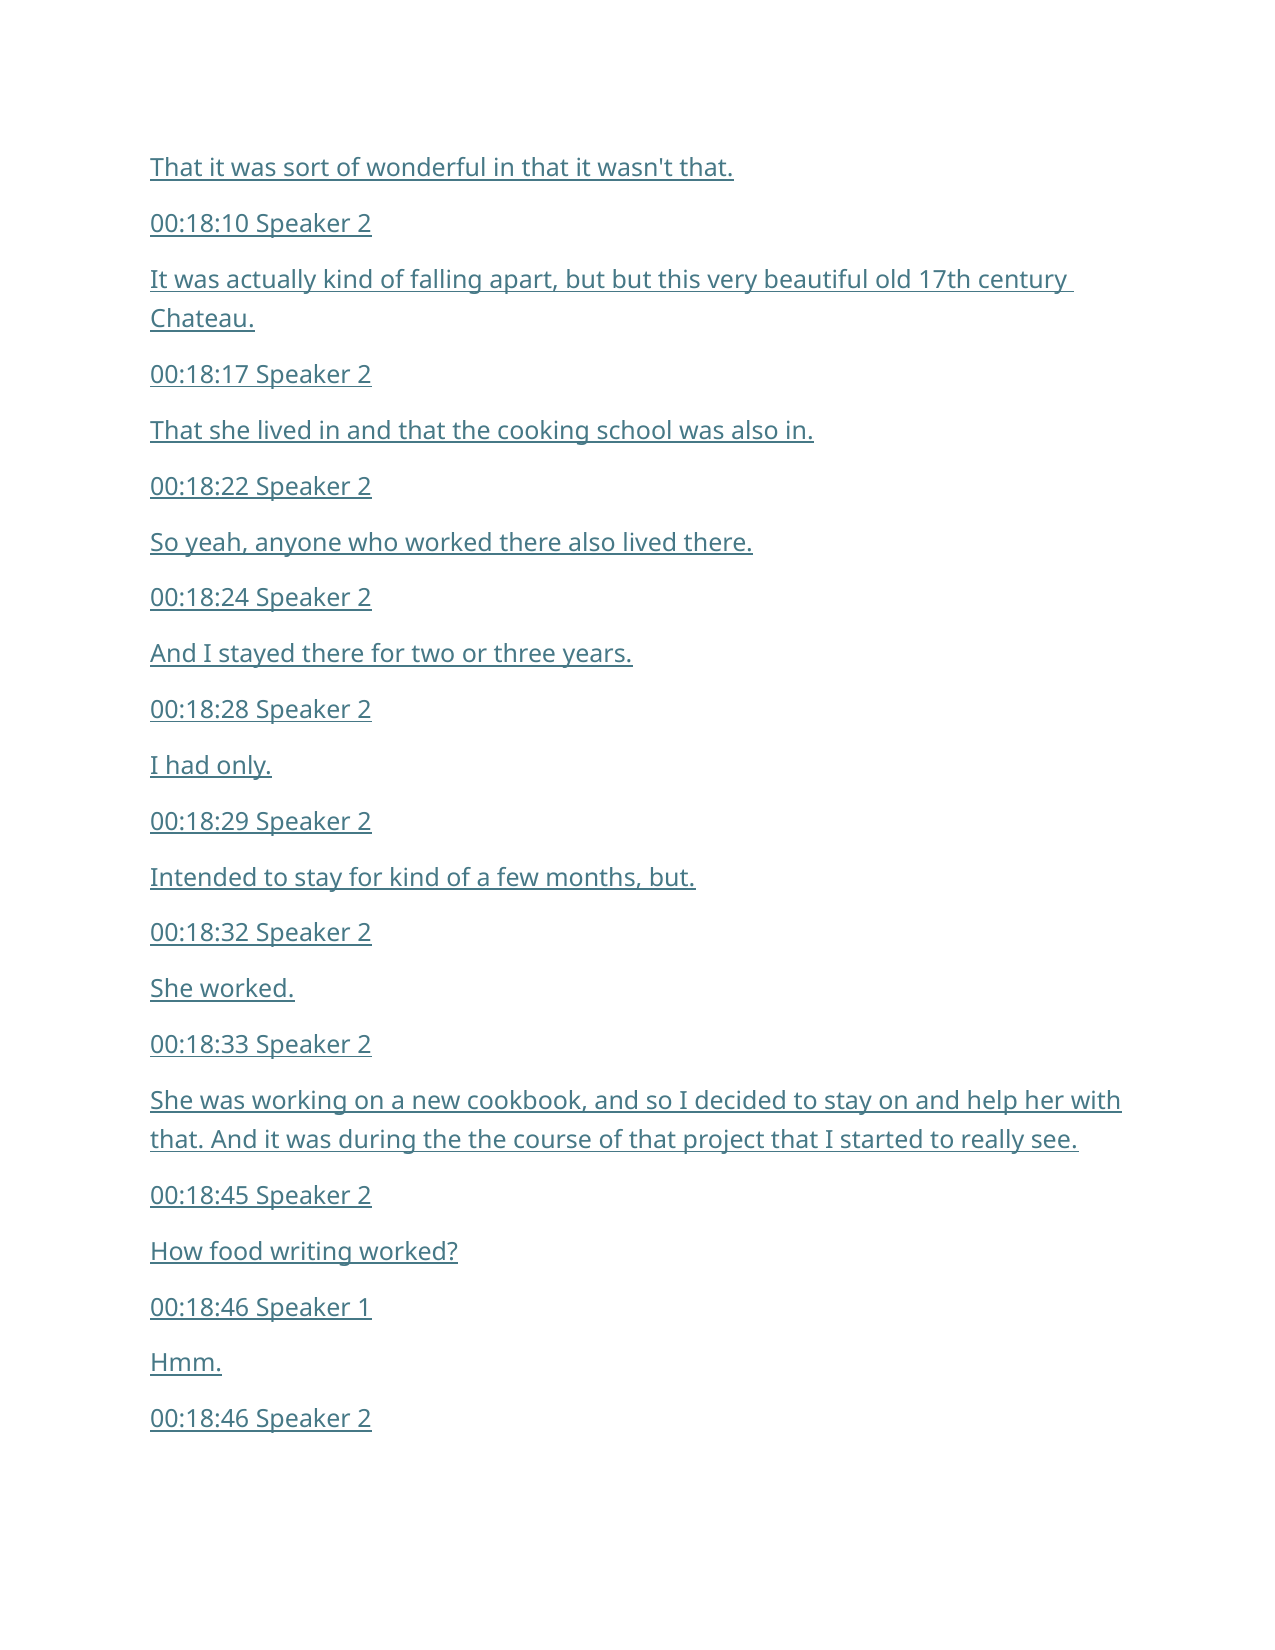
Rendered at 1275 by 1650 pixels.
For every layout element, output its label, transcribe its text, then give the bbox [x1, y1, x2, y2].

text Hmm. [150, 1345, 1125, 1379]
text 00:18:17 Speaker 2 [150, 357, 1125, 391]
text 00:18:32 Speaker 2 [150, 915, 1125, 949]
text That it was sort of wonderful in that it wasn't that. [150, 150, 1125, 184]
text 00:18:33 Speaker 2 [150, 1027, 1125, 1061]
text 00:18:10 Speaker 2 [150, 206, 1125, 240]
text 00:18:45 Speaker 2 [150, 1177, 1125, 1212]
text It was actually kind of falling apart, but but this very beautiful old 17th century Chateau. [150, 262, 1125, 335]
text So yeah, anyone who worked there also lived there. [150, 524, 1125, 558]
text Intended to stay for kind of a few months, but. [150, 859, 1125, 893]
text And I stayed there for two or three years. [150, 636, 1125, 670]
text I had only. [150, 747, 1125, 782]
text 00:18:22 Speaker 2 [150, 468, 1125, 502]
text 00:18:46 Speaker 2 [150, 1401, 1125, 1435]
text How food writing worked? [150, 1233, 1125, 1267]
text That she lived in and that the cooking school was also in. [150, 412, 1125, 447]
text 00:18:29 Speaker 2 [150, 803, 1125, 837]
text She was working on a new cookbook, and so I decided to stay on and help her with that. And it was during the the course of that project that I started to really see. [150, 1082, 1125, 1156]
text 00:18:24 Speaker 2 [150, 580, 1125, 614]
text She worked. [150, 971, 1125, 1005]
text 00:18:46 Speaker 1 [150, 1289, 1125, 1323]
text 00:18:28 Speaker 2 [150, 692, 1125, 726]
